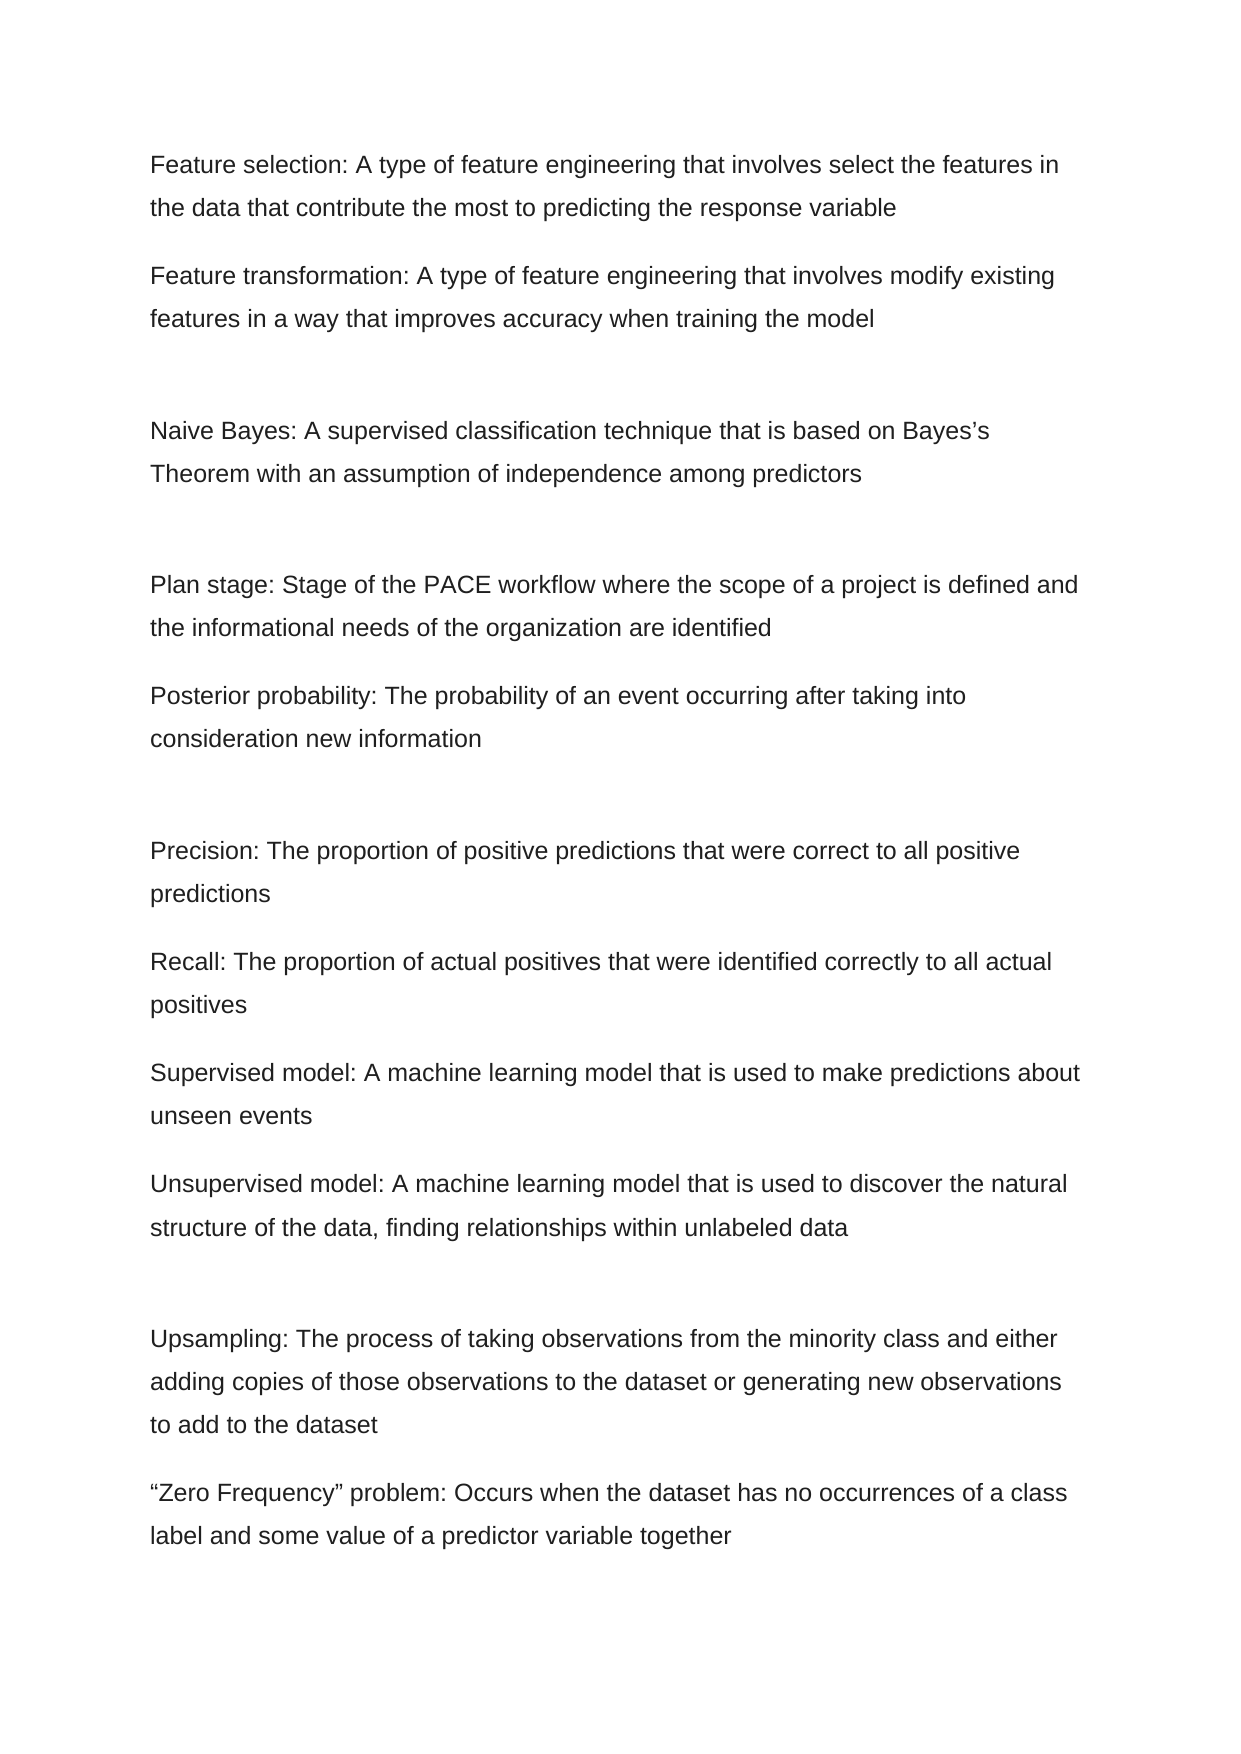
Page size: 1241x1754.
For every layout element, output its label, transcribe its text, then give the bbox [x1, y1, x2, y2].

text Recall: The proportion of actual positives that were identified correctly to all actual positives [150, 947, 1090, 1019]
text Posterior probability: The probability of an event occurring after taking into consideration new information [150, 681, 1090, 796]
text “Zero Frequency” problem: Occurs when the dataset has no occurrences of a class label and some value of a predictor variable together [150, 1478, 1090, 1593]
text Upsampling: The process of taking observations from the minority class and either adding copies of those observations to the dataset or generating new observations to add to the dataset [150, 1324, 1090, 1439]
text Plan stage: Stage of the PACE workflow where the scope of a project is defined and the informational needs of the organization are identified [150, 570, 1090, 642]
text Unsupervised model: A machine learning model that is used to discover the natural structure of the data, finding relationships within unlabeled data [150, 1169, 1090, 1284]
text Supervised model: A machine learning model that is used to make predictions about unseen events [150, 1058, 1090, 1130]
text Feature transformation: A type of feature engineering that involves modify existing features in a way that improves accuracy when training the model [150, 261, 1090, 376]
text Naive Bayes: A supervised classification technique that is based on Bayes’s Theorem with an assumption of independence among predictors [150, 416, 1090, 531]
text Precision: The proportion of positive predictions that were correct to all positive predictions [150, 836, 1090, 907]
text Feature selection: A type of feature engineering that involves select the features in the data that contribute the most to predicting the response variable [150, 150, 1090, 222]
